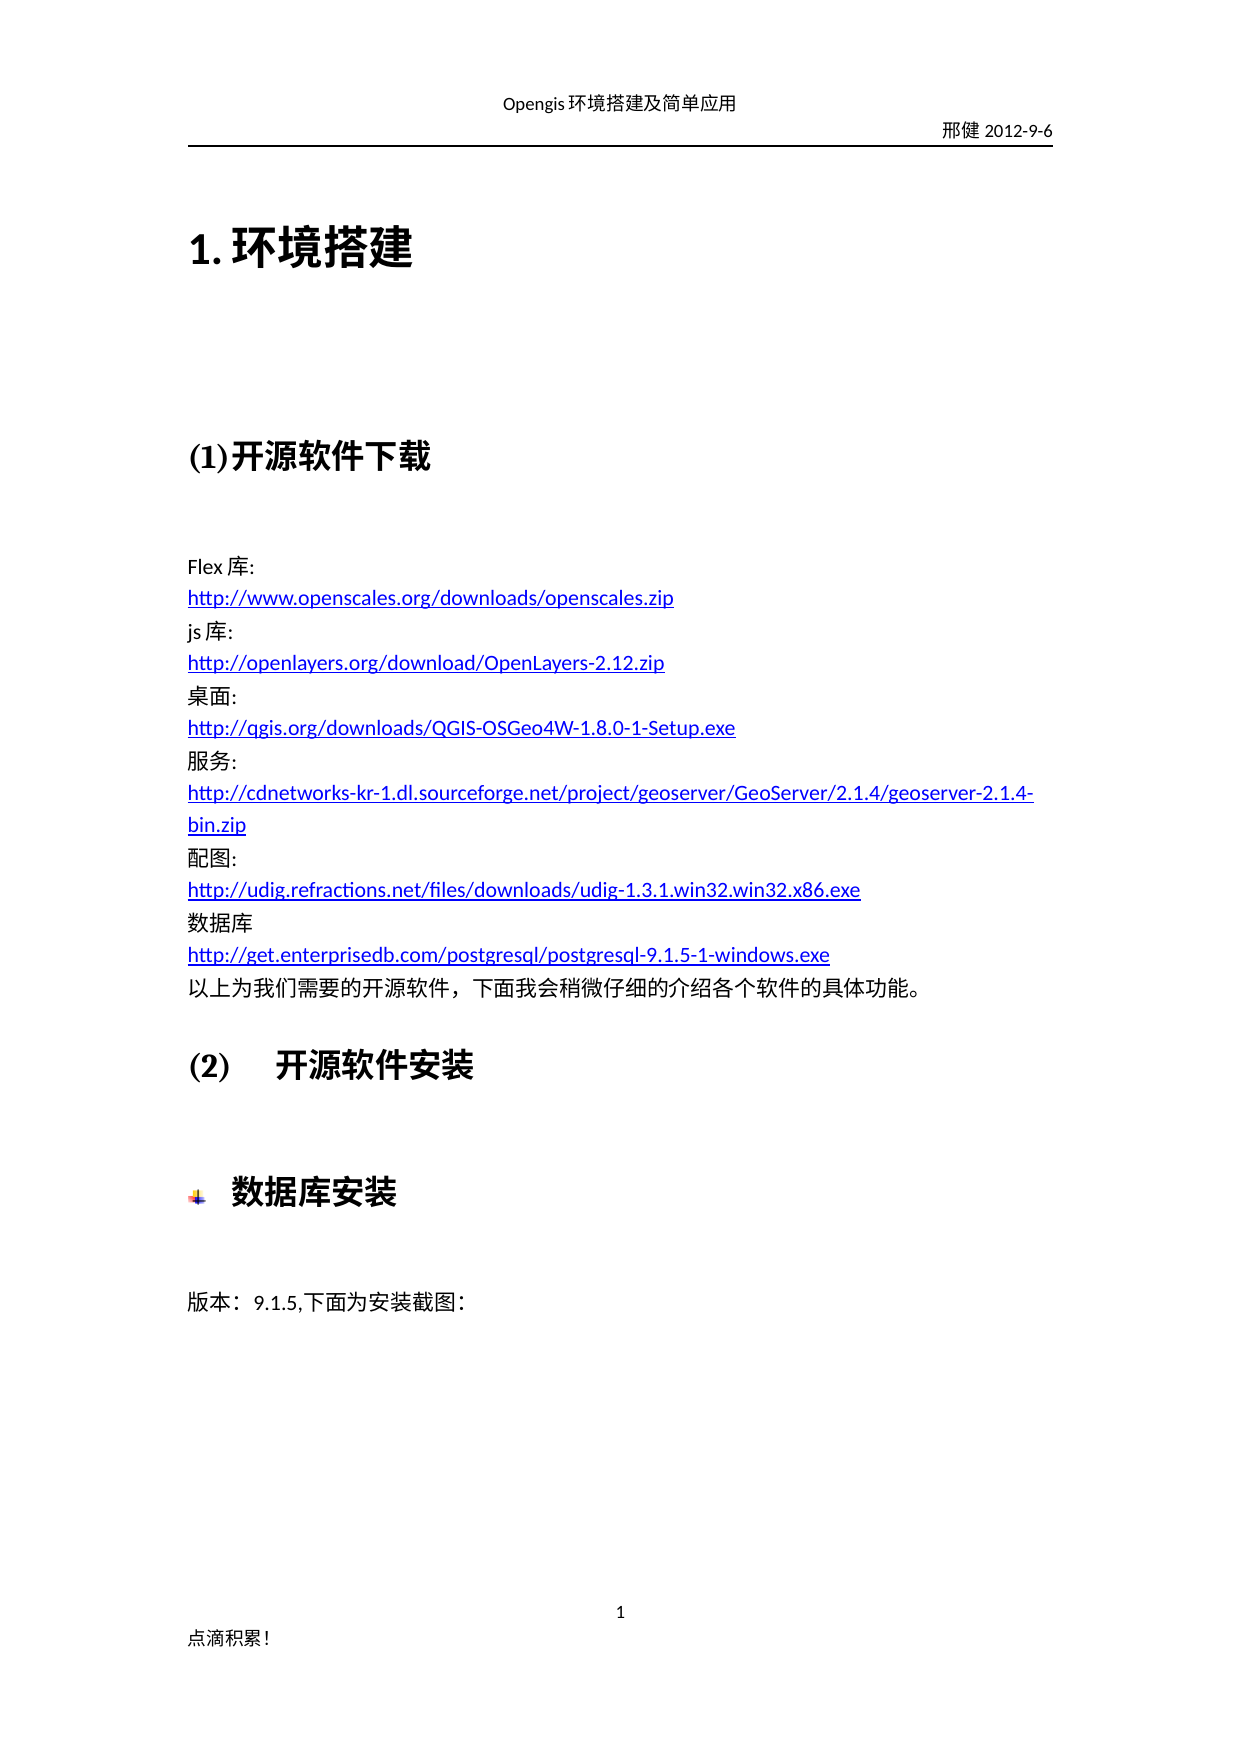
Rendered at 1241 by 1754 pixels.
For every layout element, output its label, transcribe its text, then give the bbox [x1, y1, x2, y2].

text 配图: [187, 841, 1053, 873]
text http://www.openscales.org/downloads/openscales.zip [187, 581, 1053, 613]
text http://openlayers.org/download/OpenLayers-2.12.zip [187, 646, 1053, 678]
text 以上为我们需要的开源软件，下面我会稍微仔细的介绍各个软件的具体功能。 [187, 971, 1053, 1003]
subtitle 开源软件安装 [187, 1030, 1053, 1095]
text http://udig.refractions.net/files/downloads/udig-1.3.1.win32.win32.x86.exe [187, 873, 1053, 906]
subtitle 数据库安装 [187, 1157, 1053, 1222]
picture [188, 1188, 206, 1205]
text http://cdnetworks-kr-1.dl.sourceforge.net/project/geoserver/GeoServer/2.1.4/geoserver-2.1.4-bin.zip [187, 776, 1053, 841]
subtitle 环境搭建 [187, 196, 1053, 293]
text Flex库: [187, 548, 1053, 581]
text js库: [187, 613, 1053, 646]
text 数据库 [187, 906, 1053, 938]
text http://qgis.org/downloads/QGIS-OSGeo4W-1.8.0-1-Setup.exe [187, 711, 1053, 743]
subtitle 开源软件下载 [187, 421, 1053, 486]
text 版本：9.1.5,下面为安装截图： [187, 1285, 1053, 1317]
text 桌面: [187, 678, 1053, 711]
text 服务: [187, 743, 1053, 776]
text http://get.enterprisedb.com/postgresql/postgresql-9.1.5-1-windows.exe [187, 938, 1053, 971]
